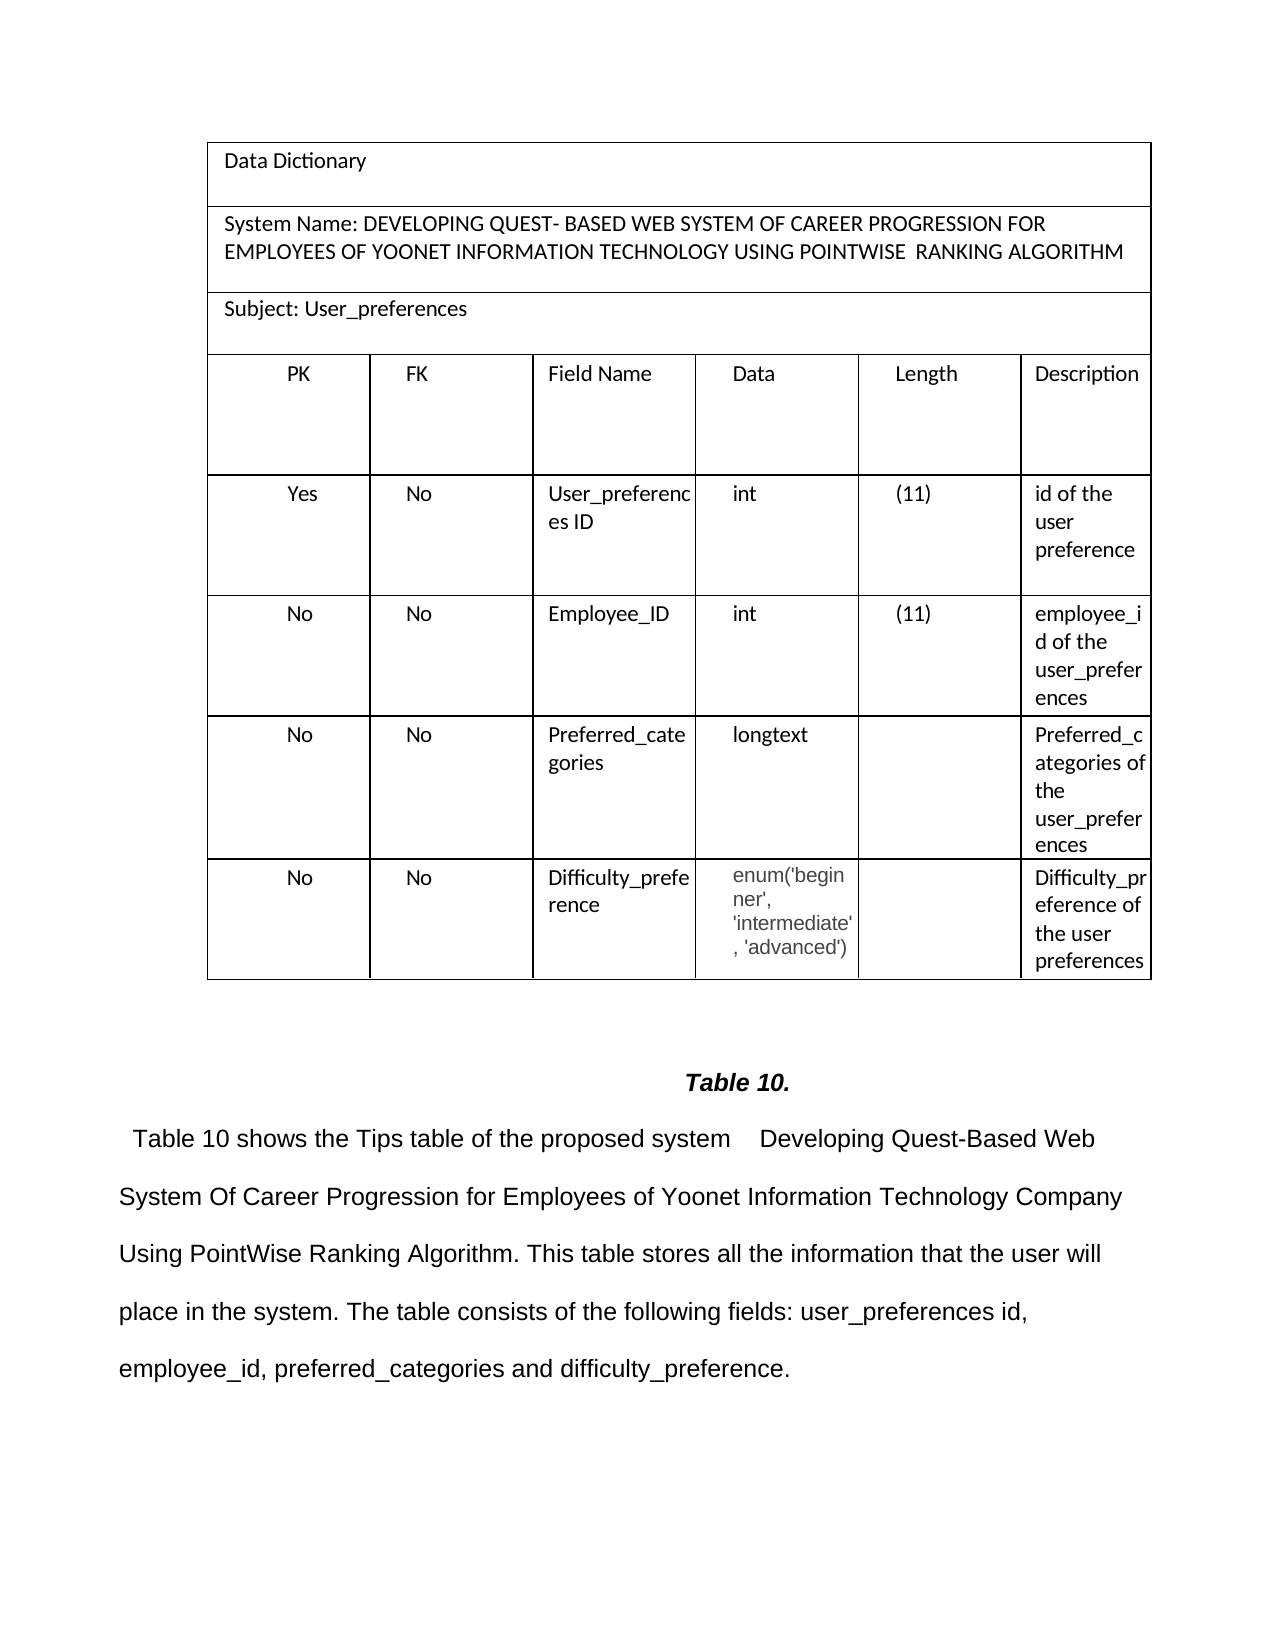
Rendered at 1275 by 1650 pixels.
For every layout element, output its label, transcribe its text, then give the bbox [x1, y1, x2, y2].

table_cell Data [696, 355, 858, 474]
table_cell No [208, 596, 369, 715]
table_cell Preferred_cate gories [534, 717, 695, 858]
table_cell Yes [208, 476, 369, 594]
table_cell User_preferenc es ID [534, 476, 695, 594]
table_cell id of the user preference [1022, 476, 1150, 594]
table_cell No [371, 717, 532, 858]
table_cell (11) [859, 476, 1020, 594]
table_cell int [696, 476, 858, 594]
table_cell employee_i d of the user_prefer ences [1022, 596, 1150, 715]
table_cell No [208, 860, 369, 978]
table_cell Field Name [534, 355, 695, 474]
table_cell Difficulty_pr eference of the user preferences [1022, 860, 1150, 978]
table_cell No [371, 596, 532, 715]
table_cell System Name: DEVELOPING QUEST- BASED WEB SYSTEM OF CAREER PROGRESSION FOR EMPLOYEES OF YOONET INFORMATION TECHNOLOGY USING POINTWISE RANKING ALGORITHM [208, 207, 1150, 291]
table_cell Subject: User_preferences [208, 293, 1150, 354]
table_cell Preferred_c ategories of the user_prefer ences [1022, 717, 1150, 858]
table_cell longtext [696, 717, 858, 858]
subtitle Table 10. [301, 1068, 1177, 1096]
table_header Data Dictionary [208, 143, 1150, 206]
table_cell enum('begin ner', 'intermediate' , 'advanced') [696, 860, 858, 978]
table_cell int [696, 596, 858, 715]
text Table 10 shows the Tips table of the proposed system Developing Quest-Based Web System Of Career Progression for Employees of Yoonet Information Technology Company Using PointWise Ranking Algorithm. This table stores all the information that the user will place in the system. The table consists of the following fields: user_preferences id, employee_id, preferred_categories and difficulty_preference. [119, 1124, 1122, 1383]
table_cell No [208, 717, 369, 858]
table_cell Employee_ID [534, 596, 695, 715]
table_cell No [371, 860, 532, 978]
table_cell PK [208, 355, 369, 474]
table_cell Description [1022, 355, 1150, 474]
table_cell Length [859, 355, 1020, 474]
table_cell Difficulty_prefe rence [534, 860, 695, 978]
table_cell (11) [859, 596, 1020, 715]
table_cell [859, 717, 1020, 858]
table_cell No [371, 476, 532, 594]
table_cell [859, 860, 1020, 978]
table_cell FK [371, 355, 532, 474]
